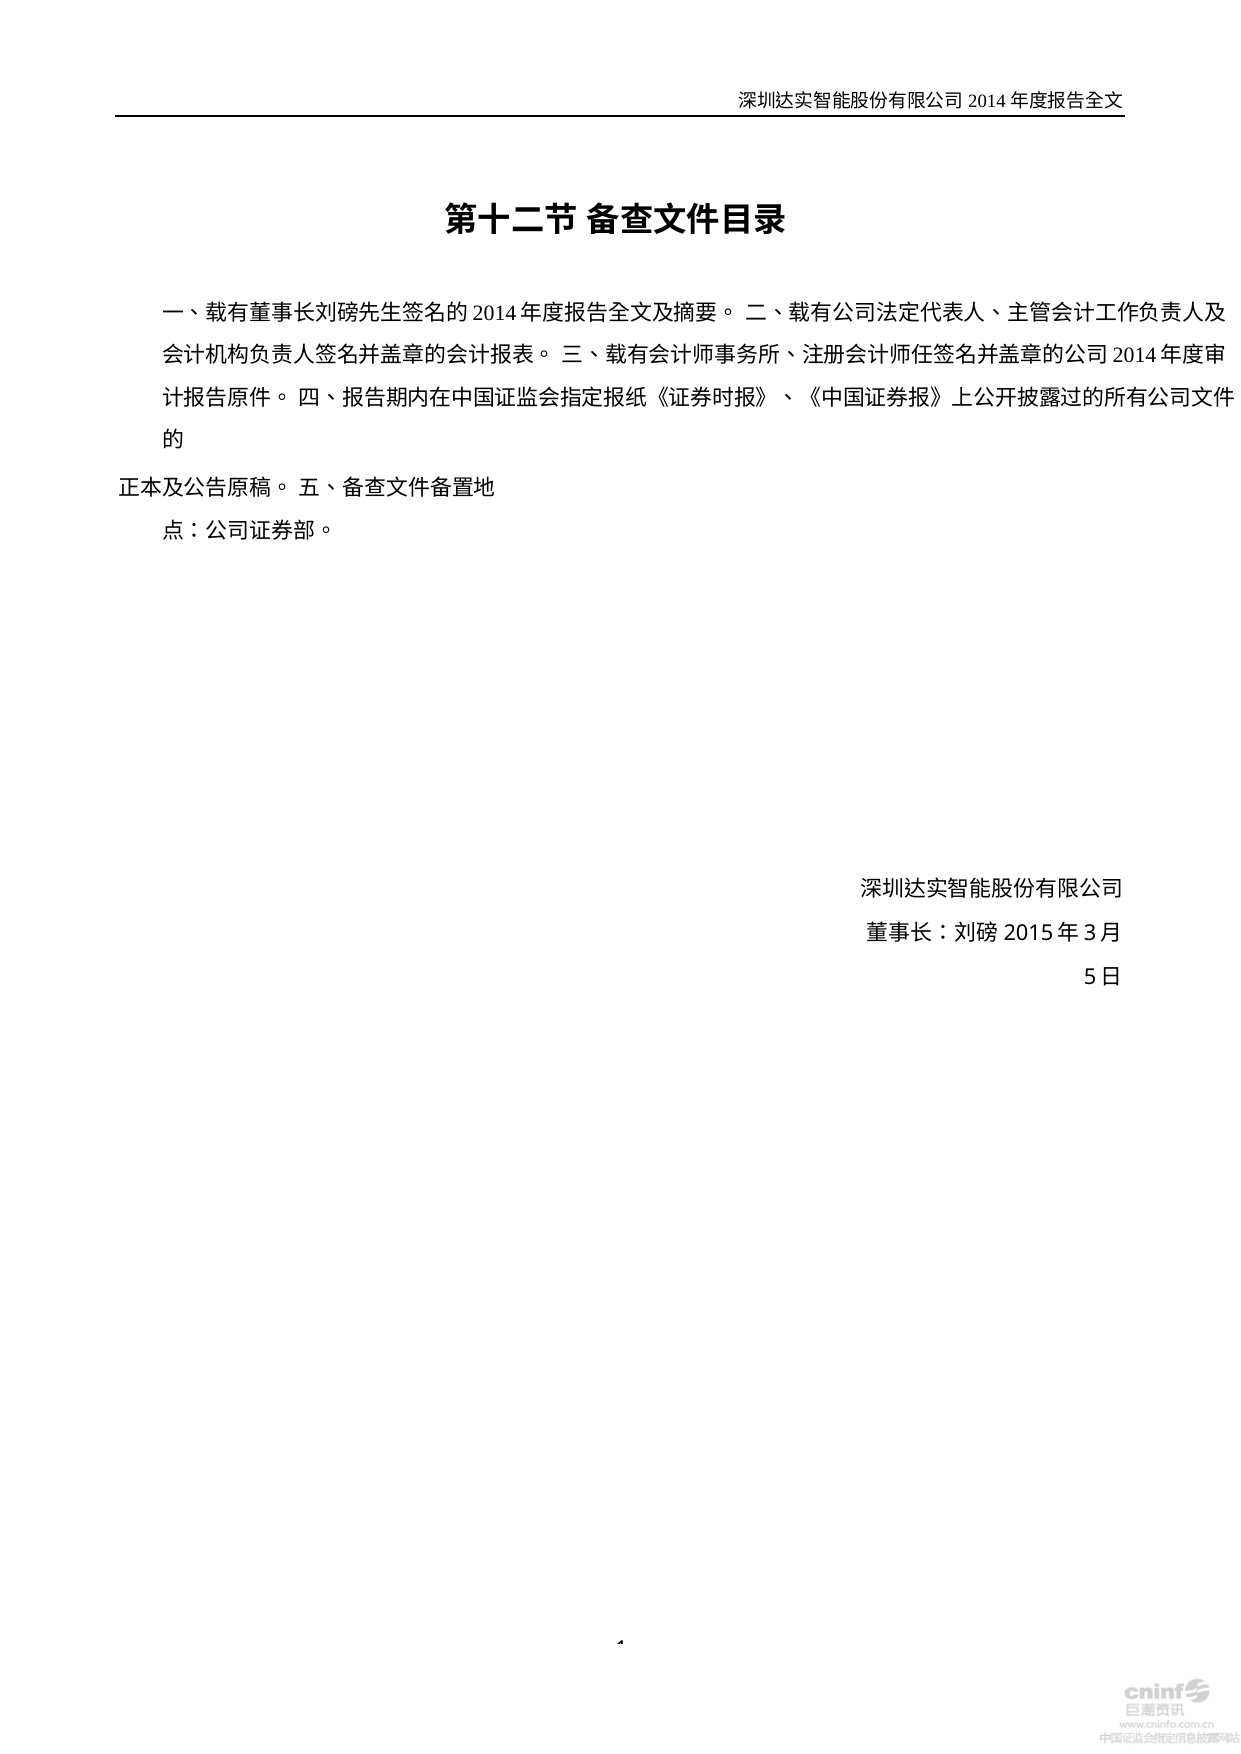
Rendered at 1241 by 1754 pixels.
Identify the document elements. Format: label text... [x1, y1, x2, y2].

subtitle 第十二节 备查文件目录 [444, 196, 1240, 242]
picture [1099, 1673, 1241, 1754]
text 深圳达实智能股份有限公司 [102, 873, 1122, 903]
text 正本及公告原稿。 五、备查文件备置地点：公司证券部。 [118, 472, 536, 545]
text 一、载有董事长刘磅先生签名的2014年度报告全文及摘要。 二、载有公司法定代表人、主管会计工作负责人及会计机构负责人签名并盖章的会计报表。 三、载有会计师事务所、注册会计师任签名并盖章的公司2014年度审计报告原件。 四、报告期内在中国证监会指定报纸《证券时报》、《中国证券报》上公开披露过的所有公司文件的 [162, 297, 1240, 454]
text 董事长：刘磅 2015年3月5日 [863, 917, 1122, 991]
